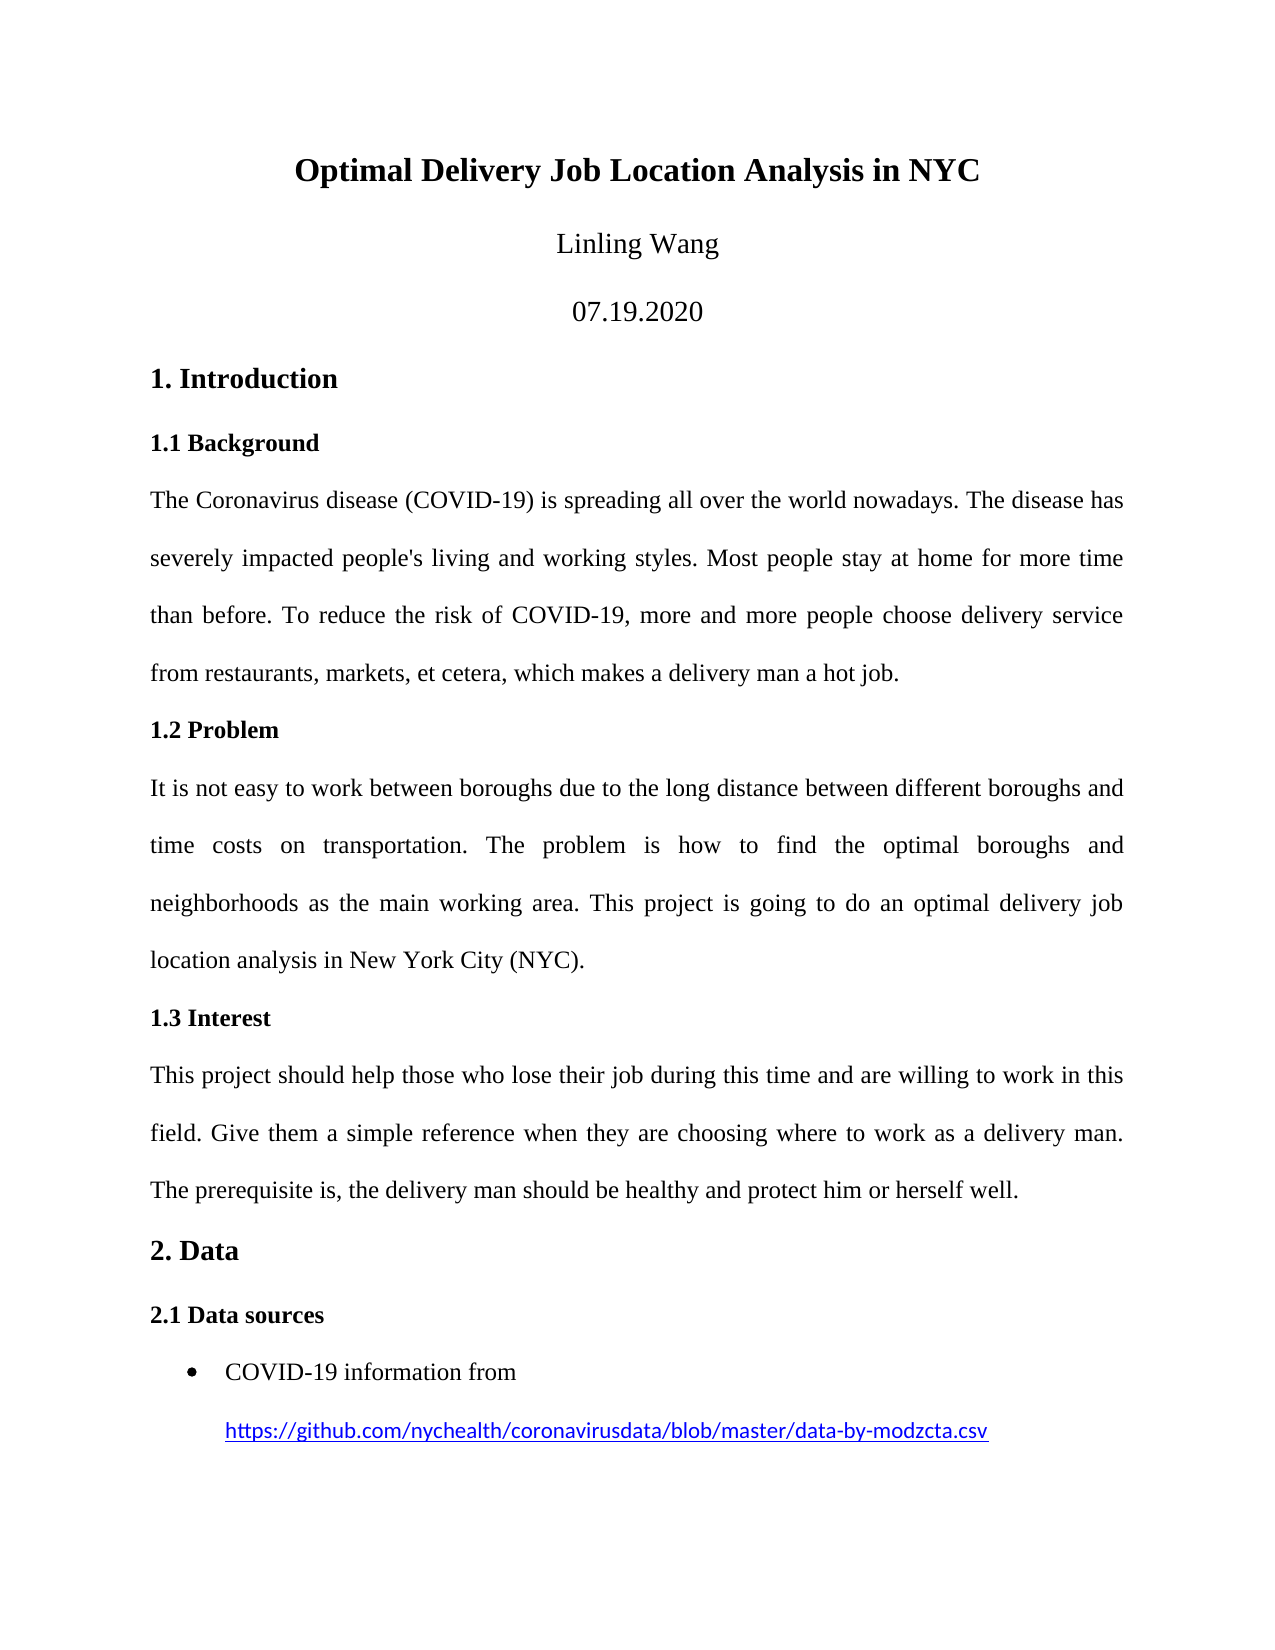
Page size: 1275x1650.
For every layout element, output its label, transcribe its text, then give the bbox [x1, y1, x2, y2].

text 07.19.2020 [150, 294, 1125, 327]
text Optimal Delivery Job Location Analysis in NYC [150, 150, 1125, 188]
text 1.1 Background [150, 428, 1125, 457]
text This project should help those who lose their job during this time and are willing to work in this field. Give them a simple reference when they are choosing where to work as a delivery man. The prerequisite is, the delivery man should be healthy and protect him or herself well. [150, 1060, 1125, 1204]
text Linling Wang [150, 227, 1125, 260]
text It is not easy to work between boroughs due to the long distance between different boroughs and time costs on transportation. The problem is how to find the optimal boroughs and neighborhoods as the main working area. This project is going to do an optimal delivery job location analysis in New York City (NYC). [150, 773, 1125, 974]
text 1.3 Interest [150, 1003, 1125, 1032]
text 1. Introduction [150, 361, 1125, 394]
text 1.2 Problem [150, 715, 1125, 744]
text The Coronavirus disease (COVID-19) is spreading all over the world nowadays. The disease has severely impacted people's living and working styles. Most people stay at home for more time than before. To reduce the risk of COVID-19, more and more people choose delivery service from restaurants, markets, et cetera, which makes a delivery man a hot job. [150, 485, 1125, 687]
text 2.1 Data sources [150, 1300, 1125, 1329]
text 2. Data [150, 1233, 1125, 1266]
list COVID-19 information from https://github.com/nychealth/coronavirusdata/blob/master/data-by-modzcta.csv [187, 1357, 1125, 1444]
